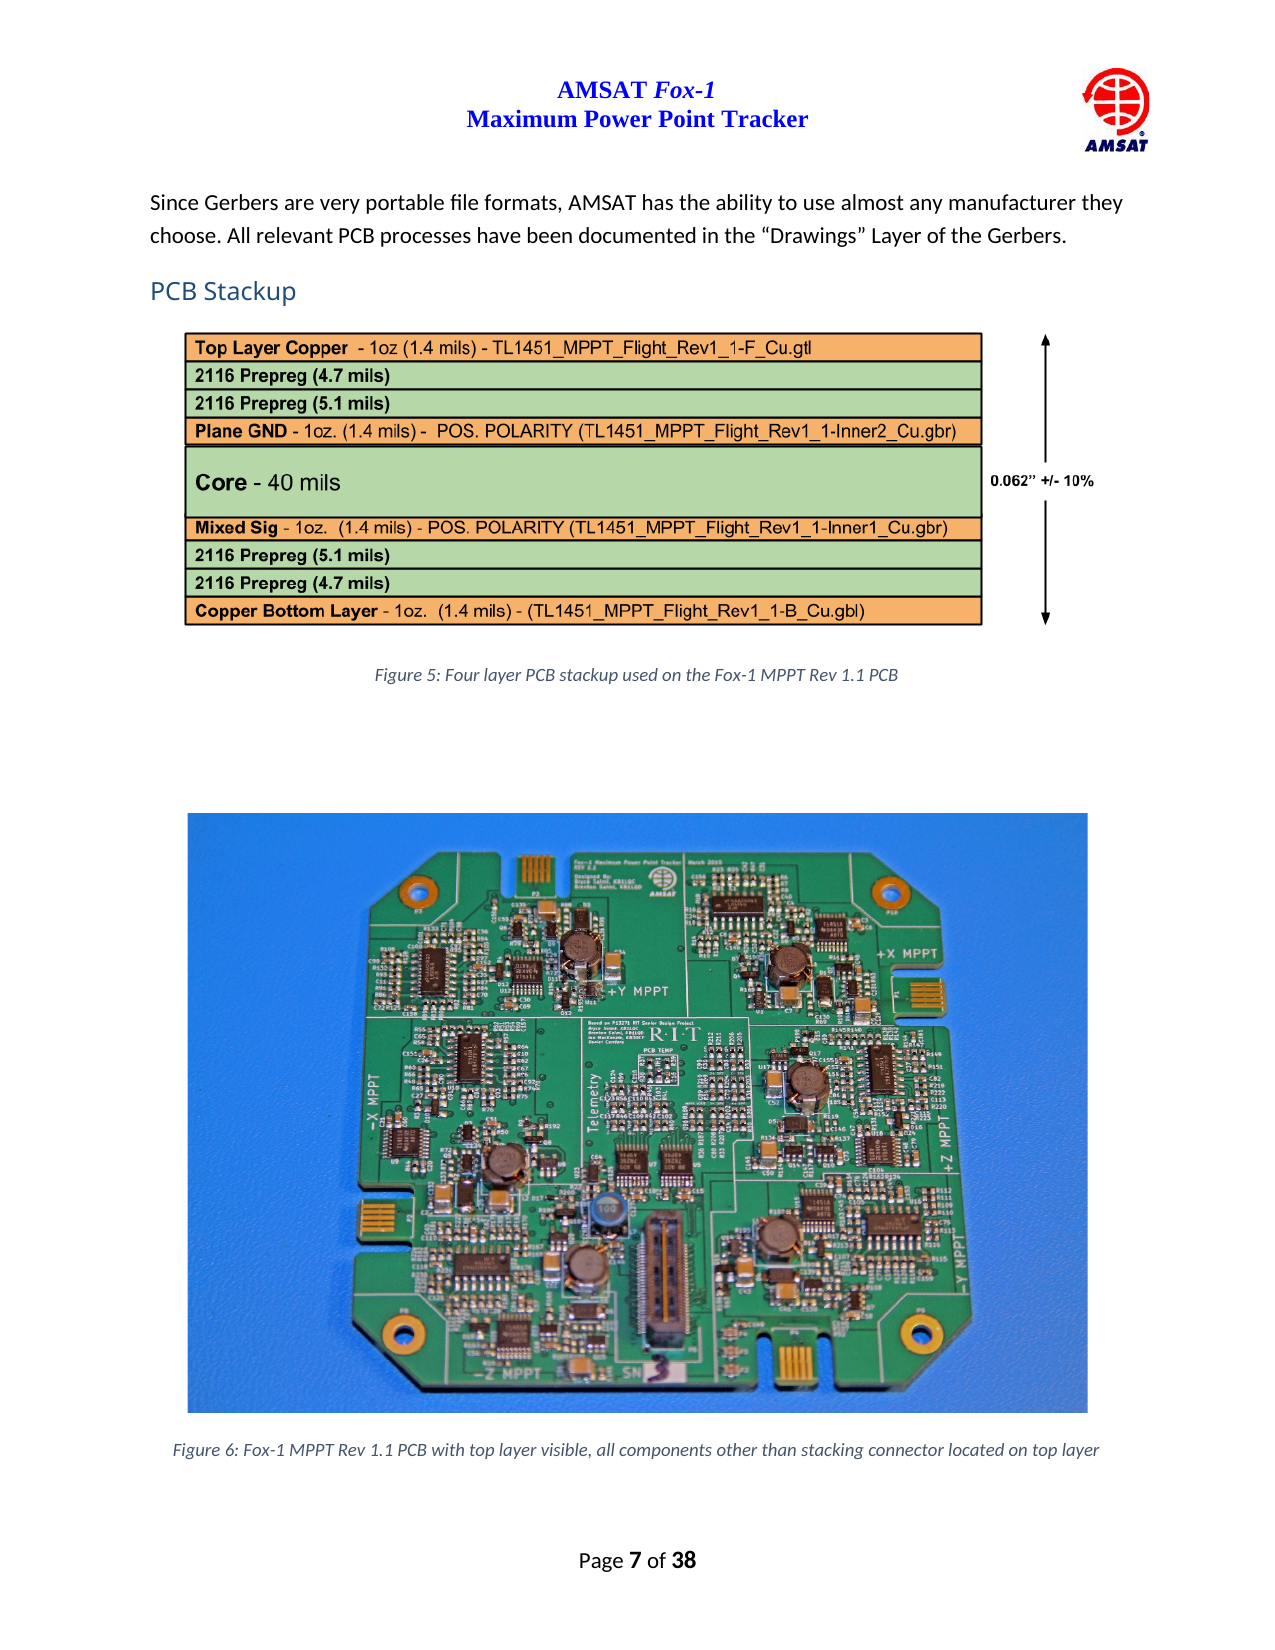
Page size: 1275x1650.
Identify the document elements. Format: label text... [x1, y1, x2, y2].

subtitle PCB Stackup [150, 274, 1125, 308]
picture [187, 813, 1088, 1413]
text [150, 188, 1125, 249]
picture [177, 312, 1098, 639]
